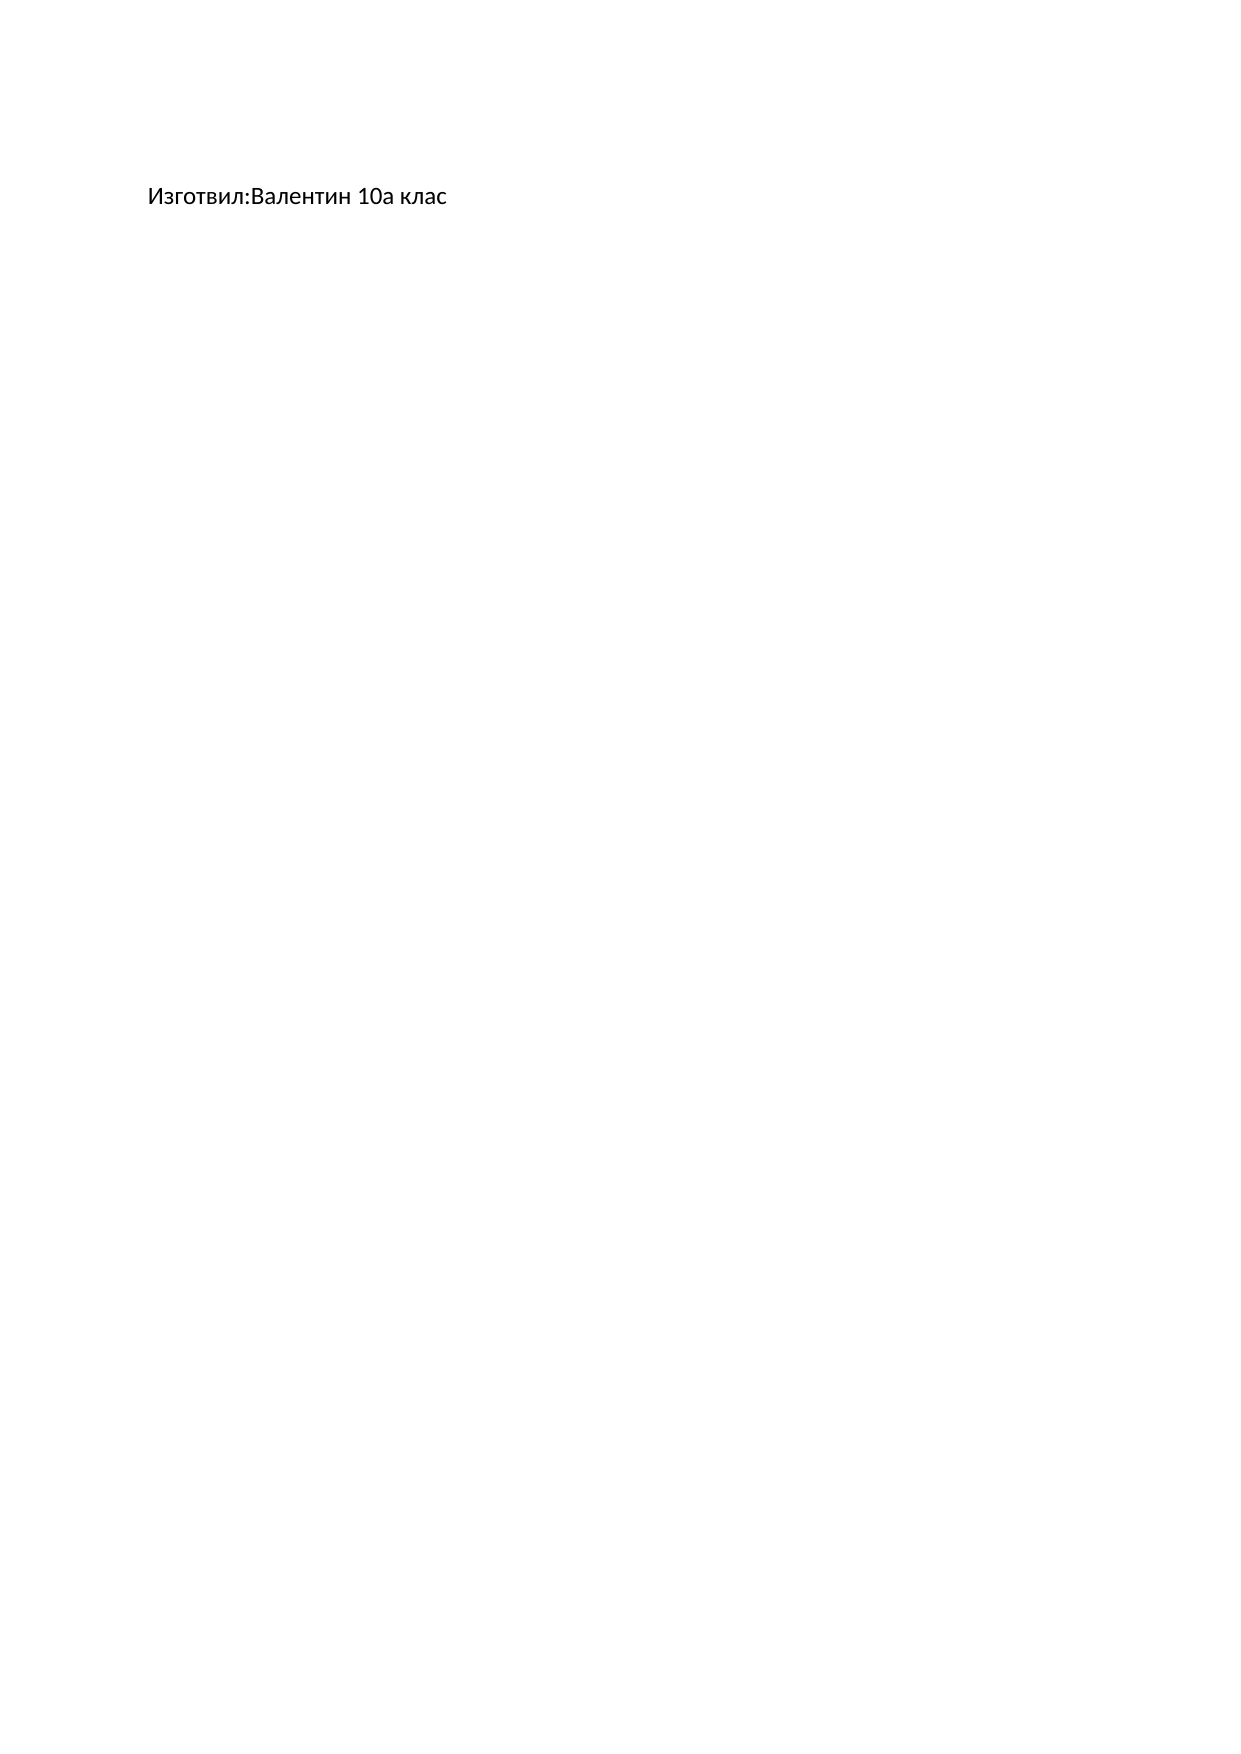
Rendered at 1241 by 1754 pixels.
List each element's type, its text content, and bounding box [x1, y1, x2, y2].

text Изготвил:Валентин 10а клас [148, 148, 1093, 211]
